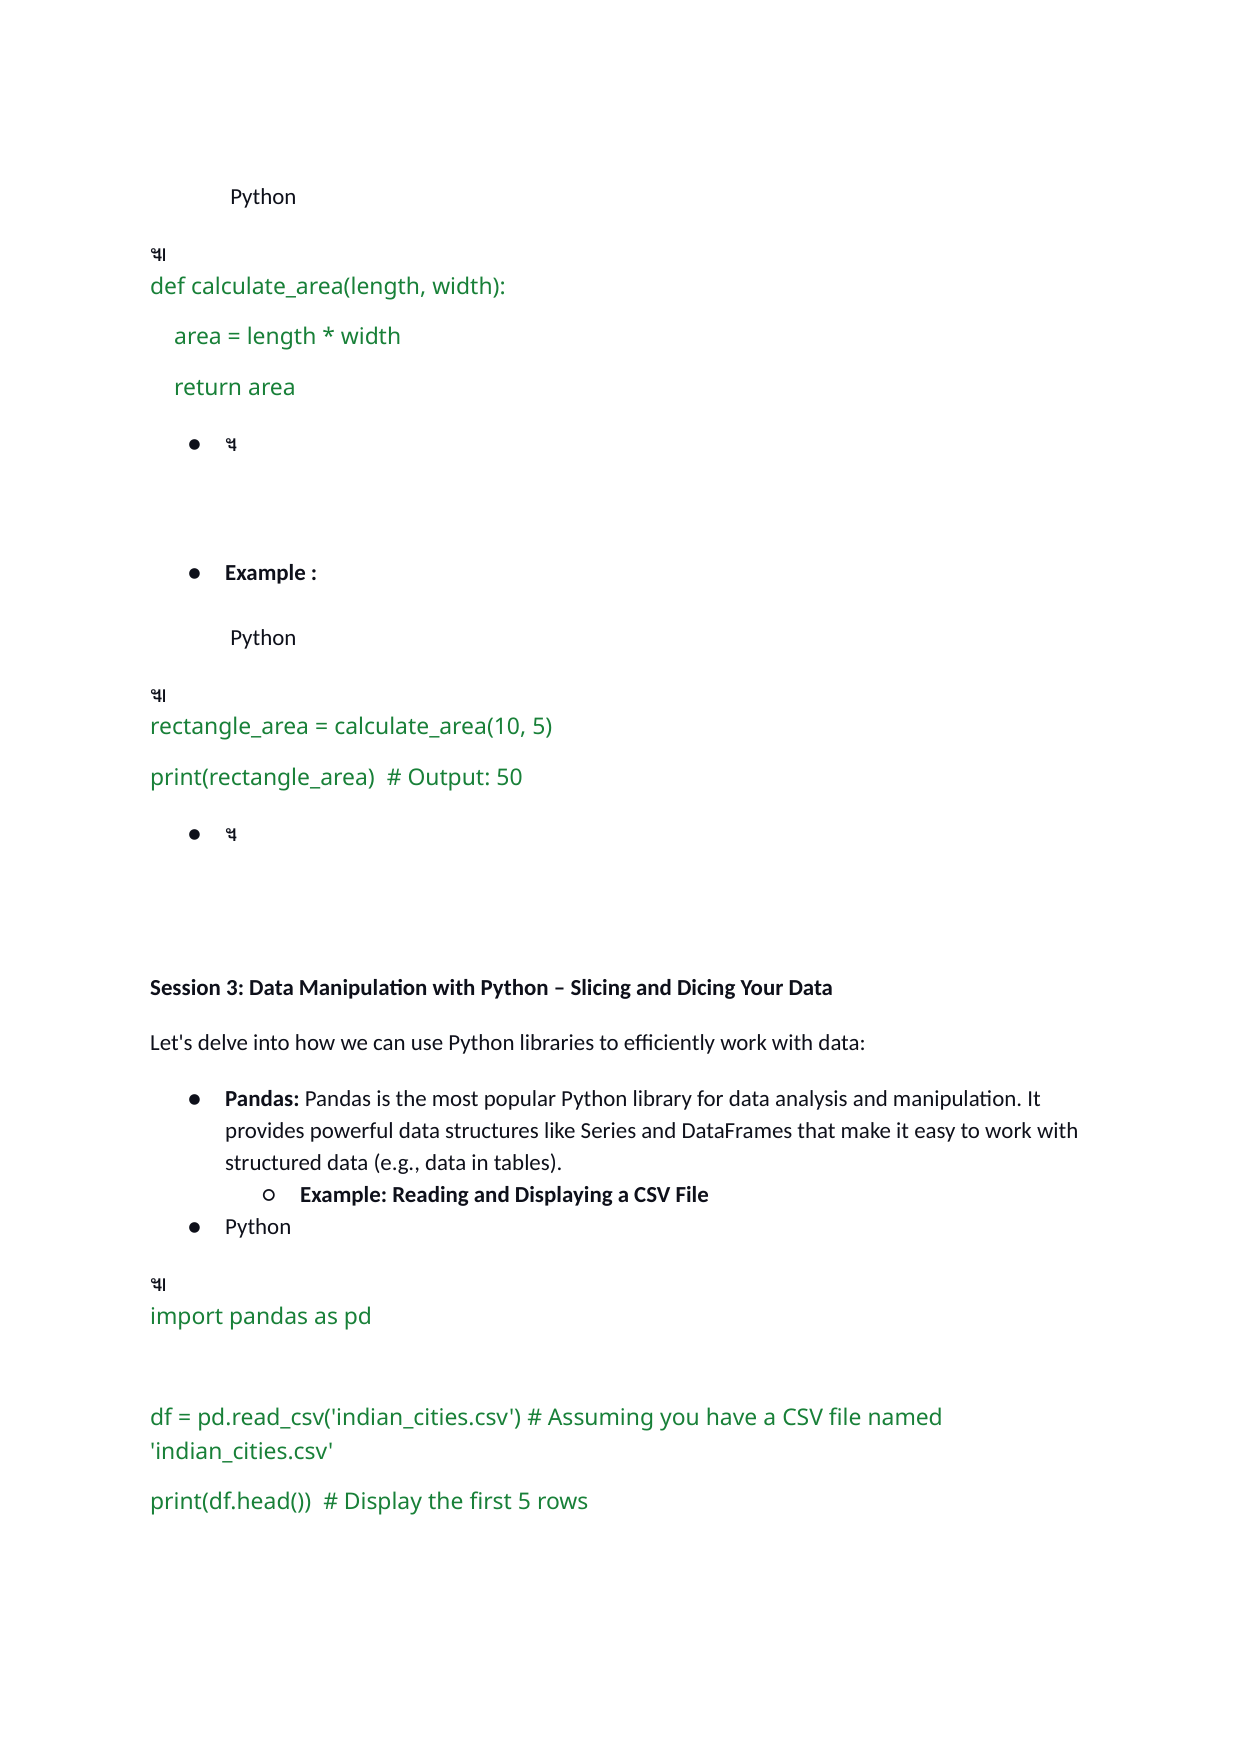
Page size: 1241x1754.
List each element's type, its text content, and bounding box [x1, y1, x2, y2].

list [187, 150, 1090, 210]
list Example : Python [187, 558, 1090, 651]
text print(df.head()) # Display the first 5 rows [150, 1485, 1090, 1516]
text df = pd.read_csv('indian_cities.csv') # Assuming you have a CSV file named 'indian_cities.csv' [150, 1401, 1090, 1466]
text  def calculate_area(length, width): [150, 239, 1090, 301]
text Session 3: Data Manipulation with Python – Slicing and Dicing Your Data [150, 973, 1090, 1001]
text print(rectangle_area) # Output: 50 [150, 761, 1090, 792]
list Python [187, 1212, 1090, 1240]
text  import pandas as pd [150, 1269, 1090, 1331]
text  rectangle_area = calculate_area(10, 5) [150, 680, 1090, 742]
list  [187, 819, 1090, 944]
text Let's delve into how we can use Python libraries to efficiently work with data: [150, 1028, 1090, 1056]
list Example: Reading and Displaying a CSV File [262, 1180, 1090, 1208]
text return area [150, 371, 1090, 402]
list Pandas: Pandas is the most popular Python library for data analysis and manipulation. It provides powerful data structures like Series and DataFrames that make it easy to work with structured data (e.g., data in tables). [187, 1084, 1090, 1176]
text area = length * width [150, 320, 1090, 352]
list  [187, 429, 1090, 554]
